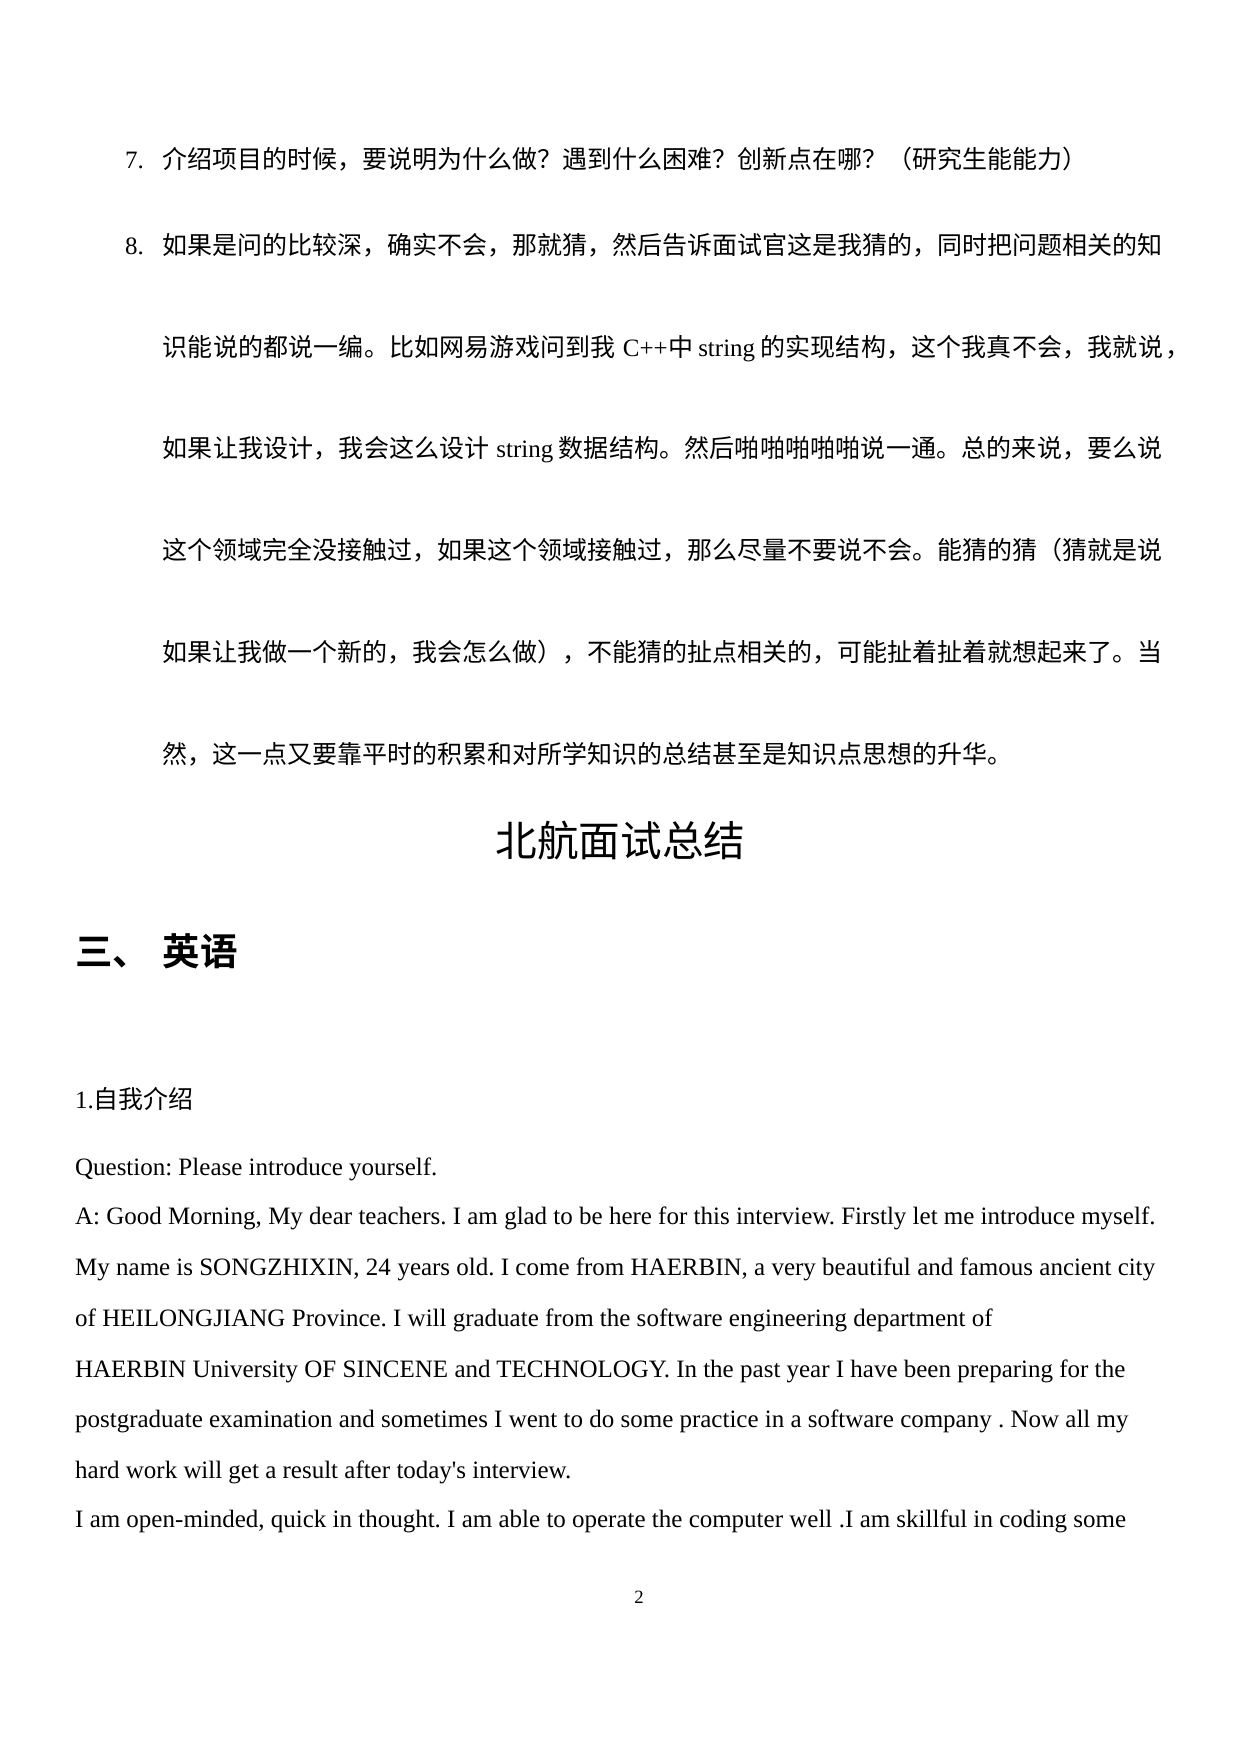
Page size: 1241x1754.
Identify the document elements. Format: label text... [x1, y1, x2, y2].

text 北航面试总结 [75, 805, 1165, 873]
text 1.自我介绍 [75, 1064, 1165, 1132]
text A: Good Morning, My dear teachers. I am glad to be here for this interview. Firstly let me introduce myself. My name is SONGZHIXIN, 24 years old. I come from HAERBIN, a very beautiful and famous ancient city of HEILONGJIANG Province. I will graduate from the software engineering department of HAERBIN University OF SINCENE and TECHNOLOGY. In the past year I have been preparing for the postgraduate examination and sometimes I went to do some practice in a software company . Now all my hard work will get a result after today's interview. [75, 1198, 1165, 1487]
list 如果是问的比较深，确实不会，那就猜，然后告诉面试官这是我猜的，同时把问题相关的知识能说的都说一编。比如网易游戏问到我C++中string的实现结构，这个我真不会，我就说，如果让我设计，我会这么设计string数据结构。然后啪啪啪啪啪说一通。总的来说，要么说这个领域完全没接触过，如果这个领域接触过，那么尽量不要说不会。能猜的猜（猜就是说如果让我做一个新的，我会怎么做），不能猜的扯点相关的，可能扯着扯着就想起来了。当然，这一点又要靠平时的积累和对所学知识的总结甚至是知识点思想的升华。 [125, 209, 1165, 787]
list 介绍项目的时候，要说明为什么做？遇到什么困难？创新点在哪？（研究生能能力） [125, 123, 1165, 191]
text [75, 1501, 1165, 1535]
text Question: Please introduce yourself. [75, 1150, 1165, 1184]
subtitle 英语 [75, 915, 1165, 983]
